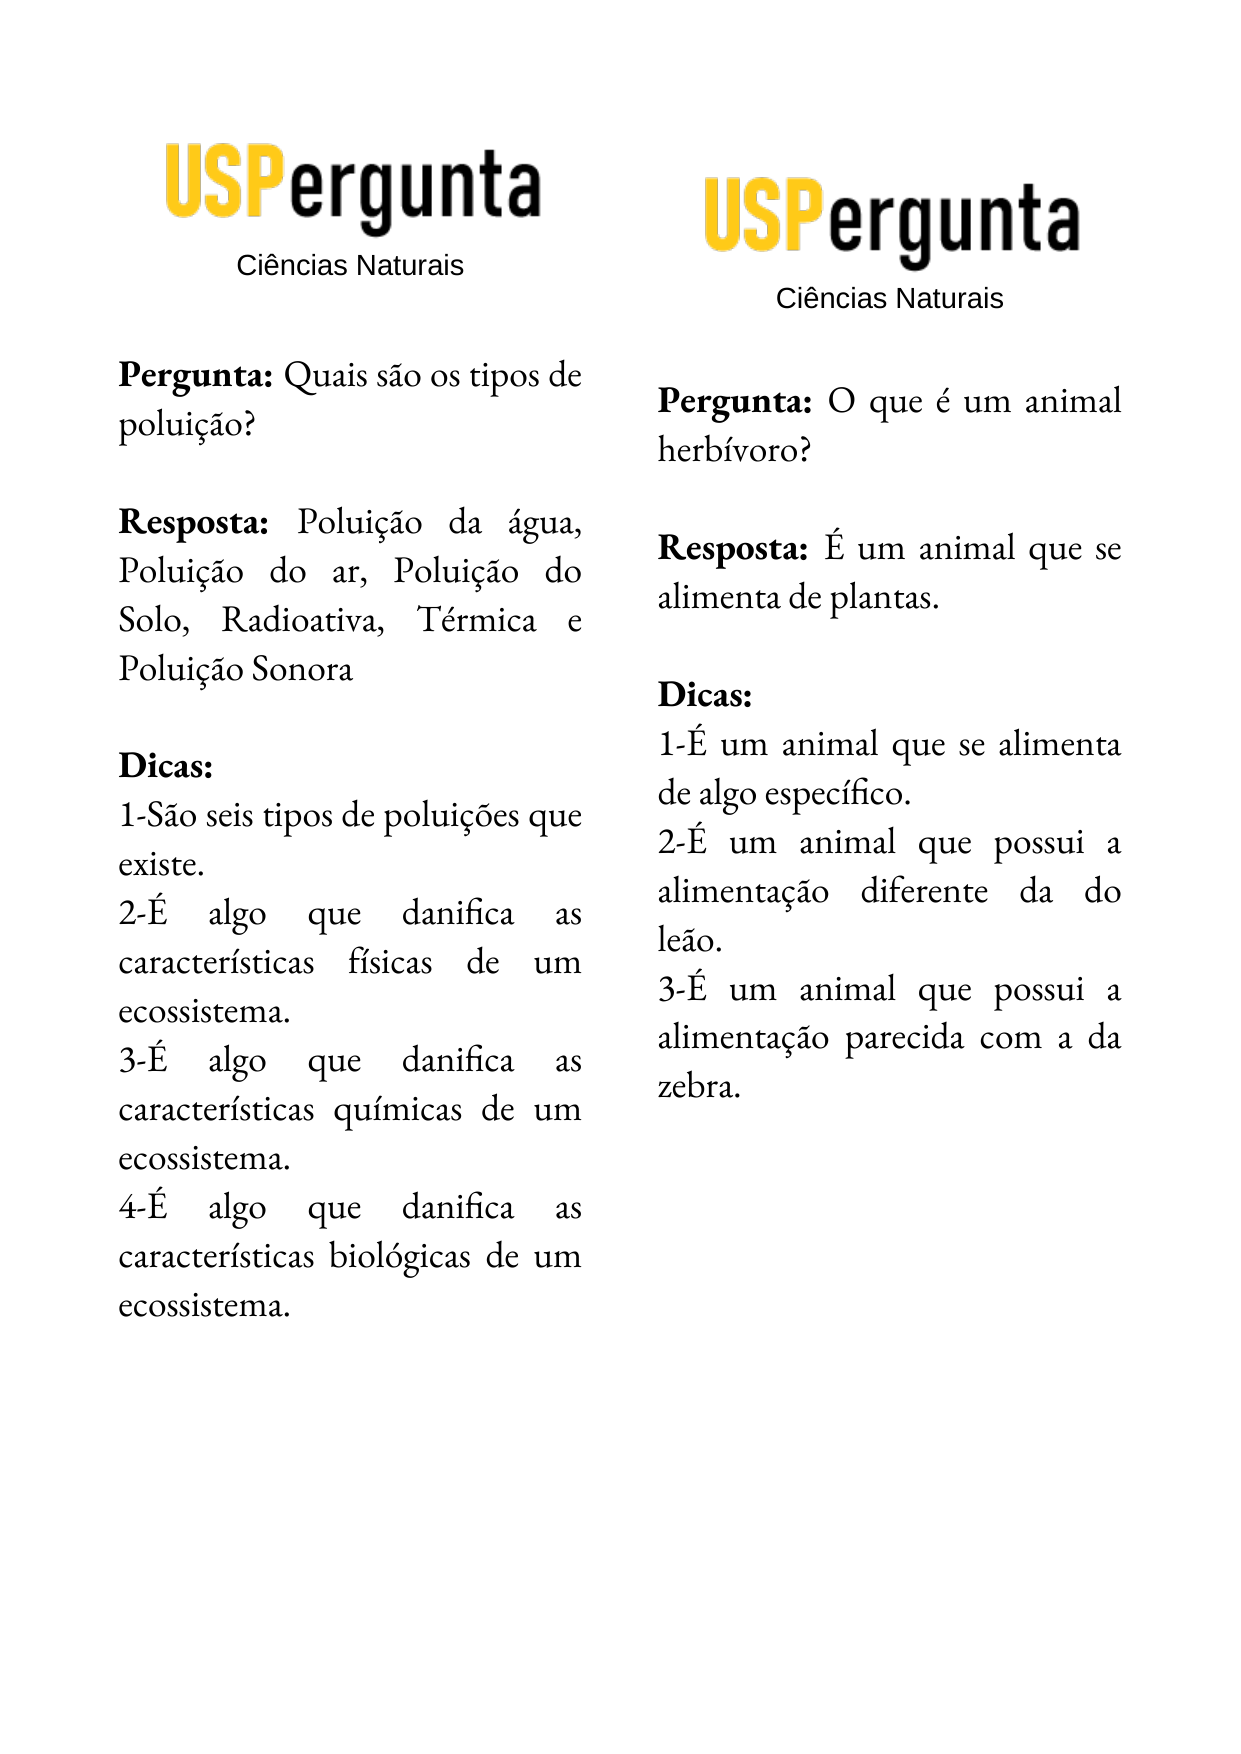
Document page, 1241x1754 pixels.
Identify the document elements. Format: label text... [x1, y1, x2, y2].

text Dicas: [657, 668, 1122, 717]
text Resposta: É um animal que se alimenta de plantas. [657, 522, 1122, 619]
text 3-É um animal que possui a alimentação parecida com a da zebra. [657, 962, 1122, 1109]
text 3-É algo que danifica as características químicas de um ecossistema. [118, 1034, 582, 1181]
text 1-É um animal que se alimenta de algo específico. [657, 717, 1122, 815]
picture [673, 151, 1106, 282]
text Pergunta: O que é um animal herbívoro? [657, 375, 1122, 473]
text Dicas: [118, 740, 582, 789]
text 2-É algo que danifica as características físicas de um ecossistema. [118, 887, 582, 1034]
text Ciências Naturais [657, 281, 1122, 315]
text Resposta: Poluição da água, Poluição do ar, Poluição do Solo, Radioativa, Térmica e Poluição Sonora [118, 495, 582, 691]
text Ciências Naturais [118, 248, 582, 281]
text 1-São seis tipos de poluições que existe. [118, 789, 582, 887]
picture [134, 118, 567, 248]
text Pergunta: Quais são os tipos de poluição? [118, 348, 582, 446]
text 4-É algo que danifica as características biológicas de um ecossistema. [118, 1181, 582, 1327]
text 2-É um animal que possui a alimentação diferente da do leão. [657, 815, 1122, 962]
